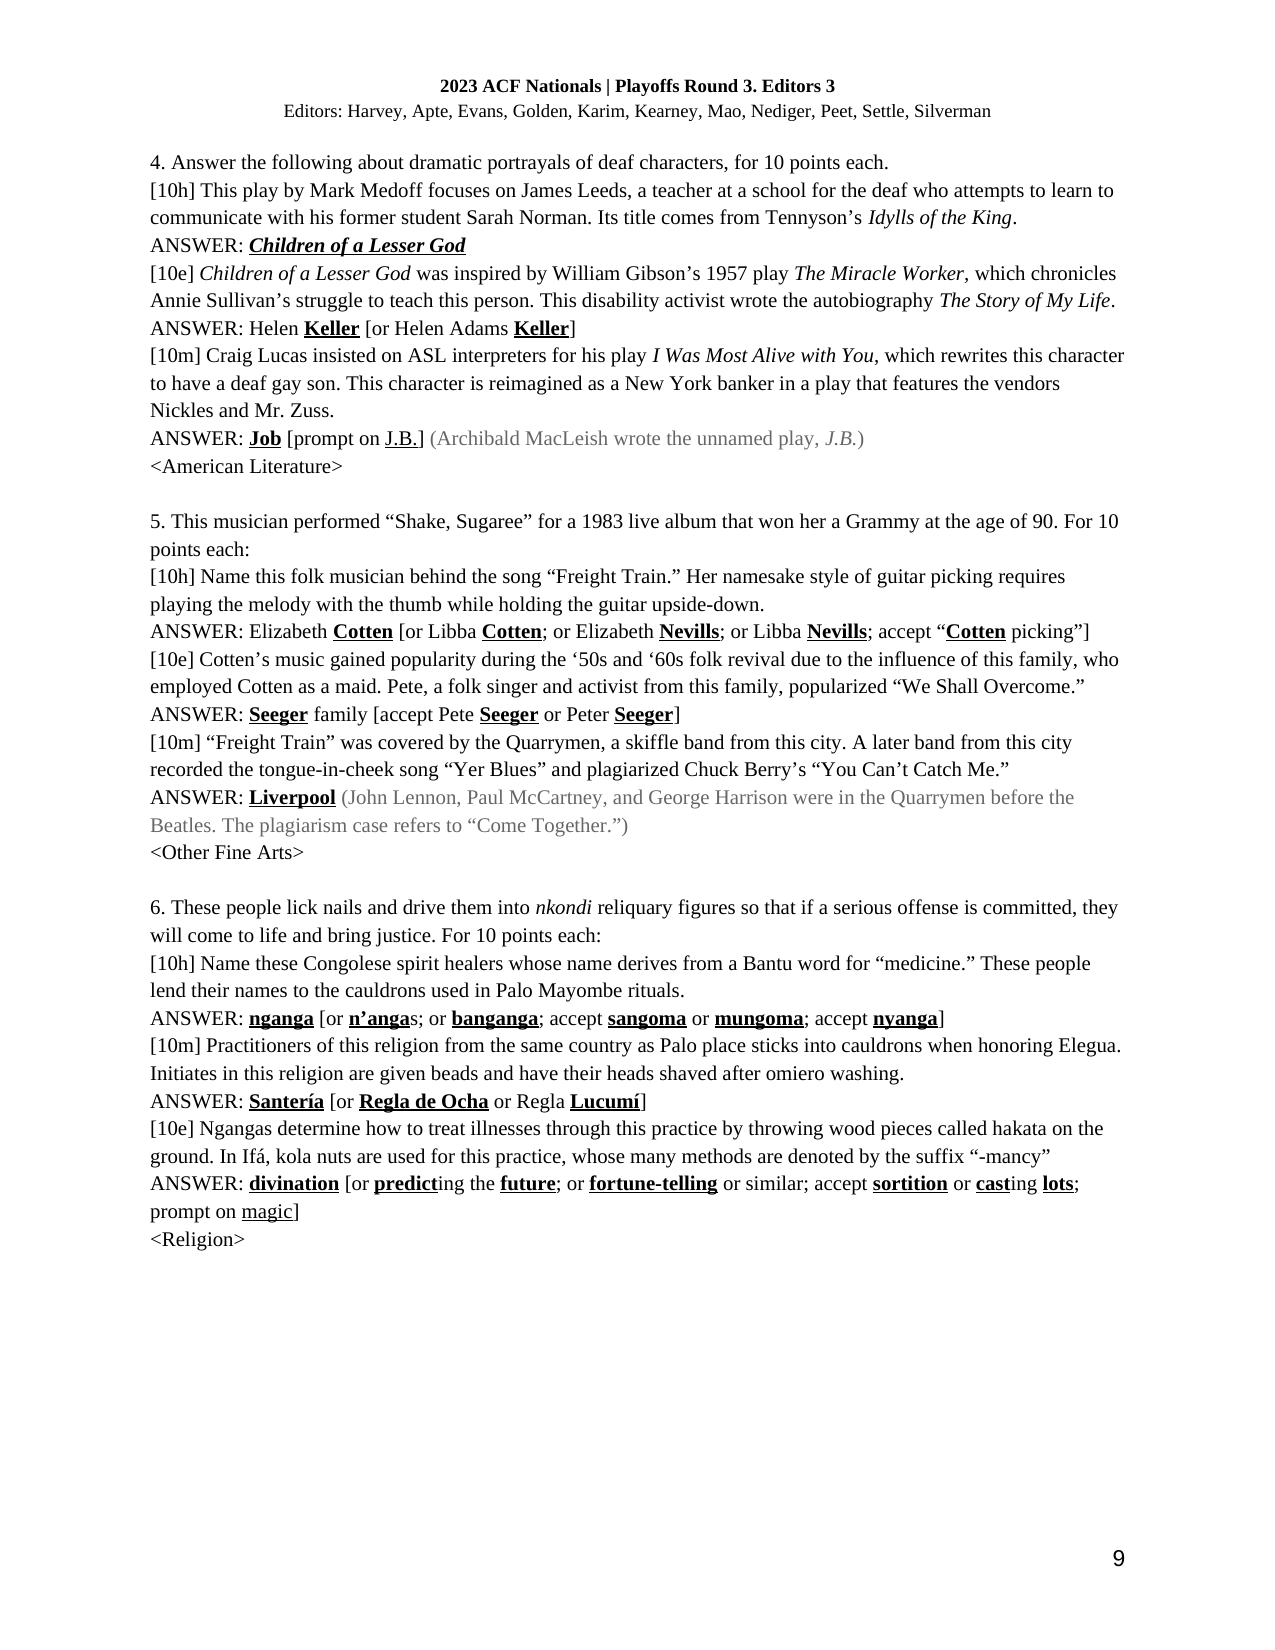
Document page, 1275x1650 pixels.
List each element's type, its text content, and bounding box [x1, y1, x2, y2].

text ANSWER: Liverpool (John Lennon, Paul McCartney, and George Harrison were in the Quarrymen before the Beatles. The plagiarism case refers to “Come Together.”) [150, 785, 1125, 837]
text <Other Fine Arts> [150, 840, 1125, 864]
text ANSWER: nganga [or n’angas; or banganga; accept sangoma or mungoma; accept nyanga] [150, 1006, 1125, 1030]
text <Religion> [150, 1227, 1125, 1251]
text [10h] This play by Mark Medoff focuses on James Leeds, a teacher at a school for the deaf who attempts to learn to communicate with his former student Sarah Norman. Its title comes from Tennyson’s Idylls of the King. [150, 178, 1125, 229]
text ANSWER: Helen Keller [or Helen Adams Keller] [150, 316, 1125, 340]
text ANSWER: divination [or predicting the future; or fortune-telling or similar; accept sortition or casting lots; prompt on magic] [150, 1171, 1125, 1223]
text <American Literature> [150, 454, 1125, 478]
text ANSWER: Seeger family [accept Pete Seeger or Peter Seeger] [150, 702, 1125, 726]
text [10e] Cotten’s music gained popularity during the ‘50s and ‘60s folk revival due to the influence of this family, who employed Cotten as a maid. Pete, a folk singer and activist from this family, popularized “We Shall Overcome.” [150, 647, 1125, 698]
text [10m] Practitioners of this religion from the same country as Palo place sticks into cauldrons when honoring Elegua. Initiates in this religion are given beads and have their heads shaved after omiero washing. [150, 1033, 1125, 1085]
text [10e] Ngangas determine how to treat illnesses through this practice by throwing wood pieces called hakata on the ground. In Ifá​, kola nuts are used for this practice, whose many methods are denoted by the suffix “-mancy” [150, 1116, 1125, 1168]
text ANSWER: Children of a Lesser God [150, 233, 1125, 257]
text [10m] Craig Lucas insisted on ASL interpreters for his play I Was Most Alive with You, which rewrites this character to have a deaf gay son. This character is reimagined as a New York banker in a play that features the vendors Nickles and Mr. Zuss. [150, 343, 1125, 422]
text [10m] “Freight Train” was covered by the Quarrymen, a skiffle band from this city. A later band from this city recorded the tongue-in-cheek song “Yer Blues” and plagiarized Chuck Berry’s “You Can’t Catch Me.” [150, 730, 1125, 781]
text ANSWER: Elizabeth Cotten [or Libba Cotten; or Elizabeth Nevills; or Libba Nevills; accept “Cotten picking”] [150, 619, 1125, 643]
text [10e] Children of a Lesser God was inspired by William Gibson’s 1957 play The Miracle Worker, which chronicles Annie Sullivan’s struggle to teach this person. This disability activist wrote the autobiography The Story of My Life. [150, 260, 1125, 312]
text [10h] Name this folk musician behind the song “Freight Train.” Her namesake style of guitar picking requires playing the melody with the thumb while holding the guitar upside-down. [150, 564, 1125, 616]
text ANSWER: Santería [or Regla de Ocha or Regla Lucumí] [150, 1088, 1125, 1113]
text ANSWER: Job [prompt on J.B.] (Archibald MacLeish wrote the unnamed play, J.B.) [150, 426, 1125, 450]
text 4. Answer the following about dramatic portrayals of deaf characters, for 10 points each. [150, 150, 1125, 174]
text 5. This musician performed “Shake, Sugaree” for a 1983 live album that won her a Grammy at the age of 90. For 10 points each: [150, 509, 1125, 561]
text [10h] Name these Congolese spirit healers whose name derives from a Bantu word for “medicine.” These people lend their names to the cauldrons used in Palo Mayombe rituals. [150, 951, 1125, 1002]
text 6. These people lick nails and drive them into nkondi reliquary figures so that if a serious offense is committed, they will come to life and bring justice. For 10 points each: [150, 895, 1125, 947]
